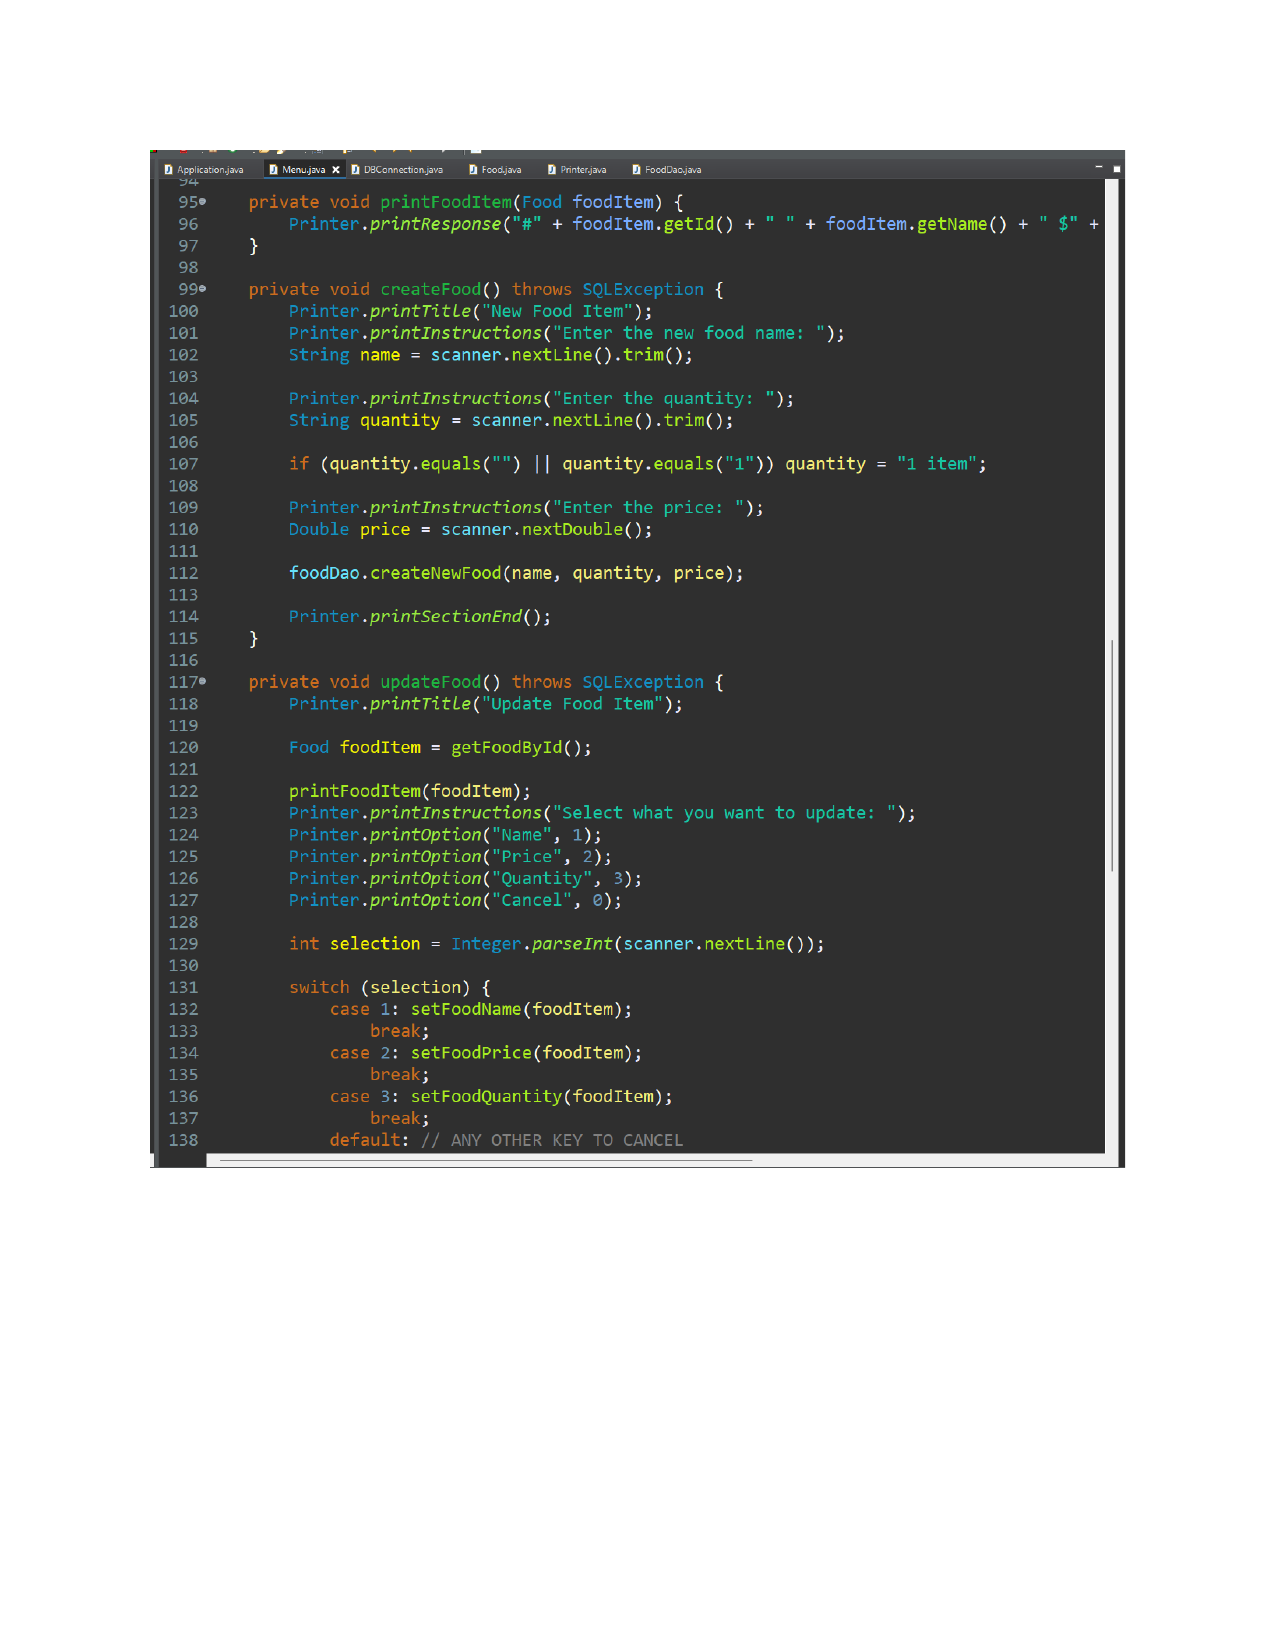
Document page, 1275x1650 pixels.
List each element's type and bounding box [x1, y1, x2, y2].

picture [150, 150, 1125, 1168]
